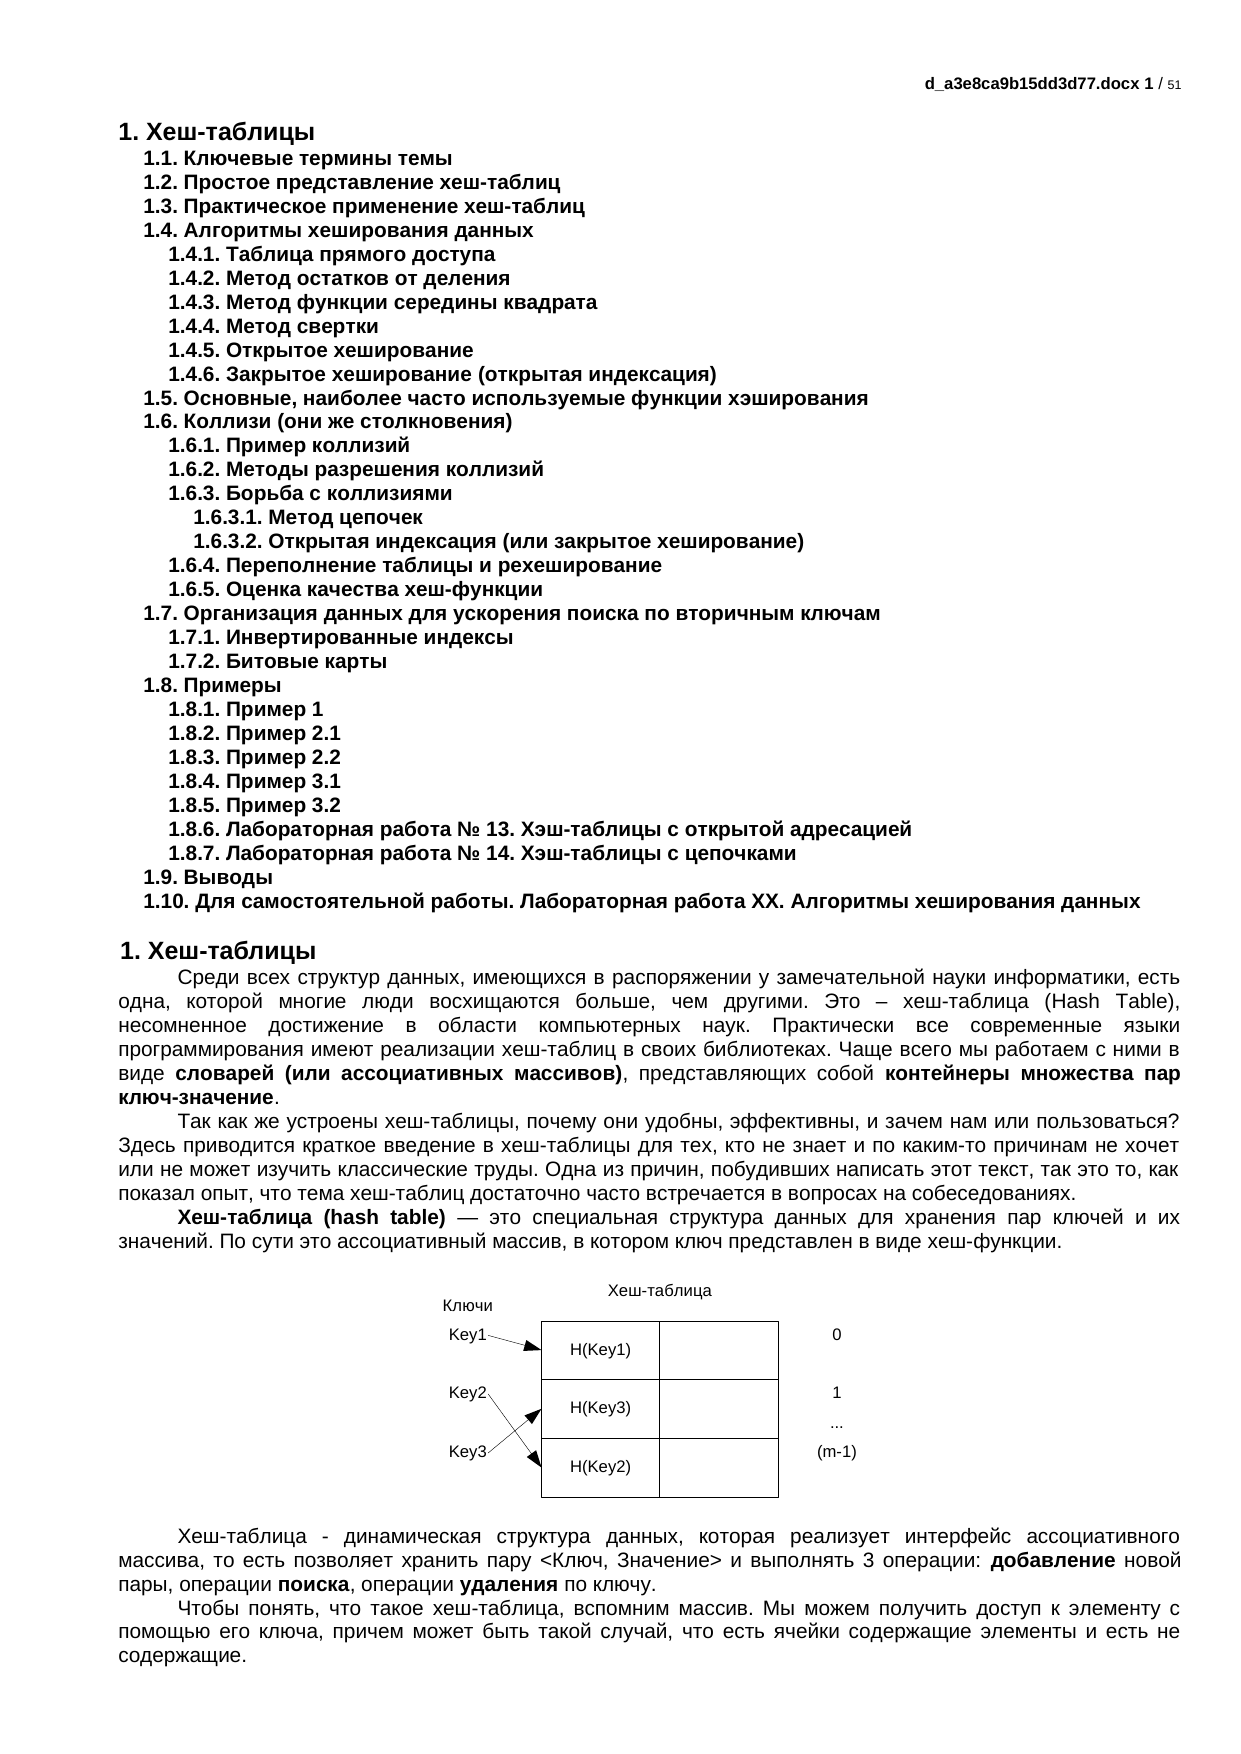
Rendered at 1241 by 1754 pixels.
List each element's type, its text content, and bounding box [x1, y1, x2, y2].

list Хеш-таблицы [148, 936, 1181, 965]
text 1.4.1. Таблица прямого доступа [168, 242, 1181, 266]
text 1.8.5. Пример 3.2 [168, 793, 1181, 817]
text 1.6.1. Пример коллизий [168, 433, 1181, 457]
text 1.3. Практическое применение хеш-таблиц [143, 194, 1181, 218]
text 1.4.5. Открытое хеширование [168, 337, 1181, 361]
text Хеш-таблица (hash table) — это специальная структура данных для хранения пар ключей и их значений. По сути это ассоциативный массив, в котором ключ представлен в виде хеш-функции. [118, 1205, 1181, 1253]
text 1.8.1. Пример 1 [168, 697, 1181, 721]
text 1.4.6. Закрытое хеширование (открытая индексация) [168, 361, 1181, 385]
text 1.8.7. Лабораторная работа № 14. Хэш-таблицы c цепочками [168, 841, 1181, 864]
text 1.6.3.1. Метод цепочек [193, 505, 1181, 529]
text Среди всех структур данных, имеющихся в распоряжении у замечательной науки информатики, есть одна, которой многие люди восхищаются больше, чем другими. Это – хеш-таблица (Hash Table), несомненное достижение в области компьютерных наук. Практически все современные языки программирования имеют реализации хеш-таблиц в своих библиотеках. Чаще всего мы работаем с ними в виде словарей (или ассоциативных массивов), представляющих собой контейнеры множества пар ключ-значение. [118, 965, 1181, 1109]
text 1.4.4. Метод свертки [168, 313, 1181, 337]
text 1.5. Основные, наиболее часто используемые функции хэширования [143, 385, 1181, 409]
text 1.8.4. Пример 3.1 [168, 769, 1181, 793]
text 1.8. Примеры [143, 673, 1181, 697]
text Хеш-таблица - динамическая структура данных, которая реализует интерфейс ассоциативного массива, то есть позволяет хранить пару <Ключ, Значение> и выполнять 3 операции: добавление новой пары, операции поиска, операции удаления по ключу. [118, 1523, 1181, 1595]
text 1.4. Алгоритмы хеширования данных [143, 218, 1181, 242]
text 1.2. Простое представление хеш-таблиц [143, 170, 1181, 194]
text 1.6.5. Оценка качества хеш-функции [168, 577, 1181, 601]
text 1.7.2. Битовые карты [168, 649, 1181, 673]
text 1.6.3.2. Открытая индексация (или закрытое хеширование) [193, 529, 1181, 553]
text 1.8.6. Лабораторная работа № 13. Хэш-таблицы c открытой адресацией [168, 817, 1181, 841]
text 1.6.4. Переполнение таблицы и рехеширование [168, 553, 1181, 577]
text 1.9. Выводы [143, 864, 1181, 888]
text 1.7. Организация данных для ускорения поиска по вторичным ключам [143, 601, 1181, 625]
text 1.8.2. Пример 2.1 [168, 721, 1181, 745]
text 1.8.3. Пример 2.2 [168, 745, 1181, 769]
text 1.6.3. Борьба с коллизиями [168, 481, 1181, 505]
text 1.6. Коллизи (они же столкновения) [143, 409, 1181, 433]
text Так как же устроены хеш-таблицы, почему они удобны, эффективны, и зачем нам или пользоваться? Здесь приводится краткое введение в хеш-таблицы для тех, кто не знает и по каким-то причинам не хочет или не может изучить классические труды. Одна из причин, побудивших написать этот текст, так это то, как показал опыт, что тема хеш-таблиц достаточно часто встречается в вопросах на собеседованиях. [118, 1109, 1181, 1205]
text 1.4.3. Метод функции середины квадрата [168, 289, 1181, 313]
text 1.6.2. Методы разрешения коллизий [168, 457, 1181, 481]
text Чтобы понять, что такое хеш-таблица, вспомним массив. Мы можем получить доступ к элементу с помощью его ключа, причем может быть такой случай, что есть ячейки содержащие элементы и есть не содержащие. [118, 1595, 1181, 1667]
text 1.1. Ключевые термины темы [143, 146, 1181, 170]
text 1.7.1. Инвертированные индексы [168, 625, 1181, 649]
text 1.4.2. Метод остатков от деления [168, 266, 1181, 289]
text 1. Хеш-таблицы [118, 117, 1181, 146]
text 1.10. Для самостоятельной работы. Лабораторная работа ХХ. Алгоритмы хеширования данных [143, 888, 1181, 912]
